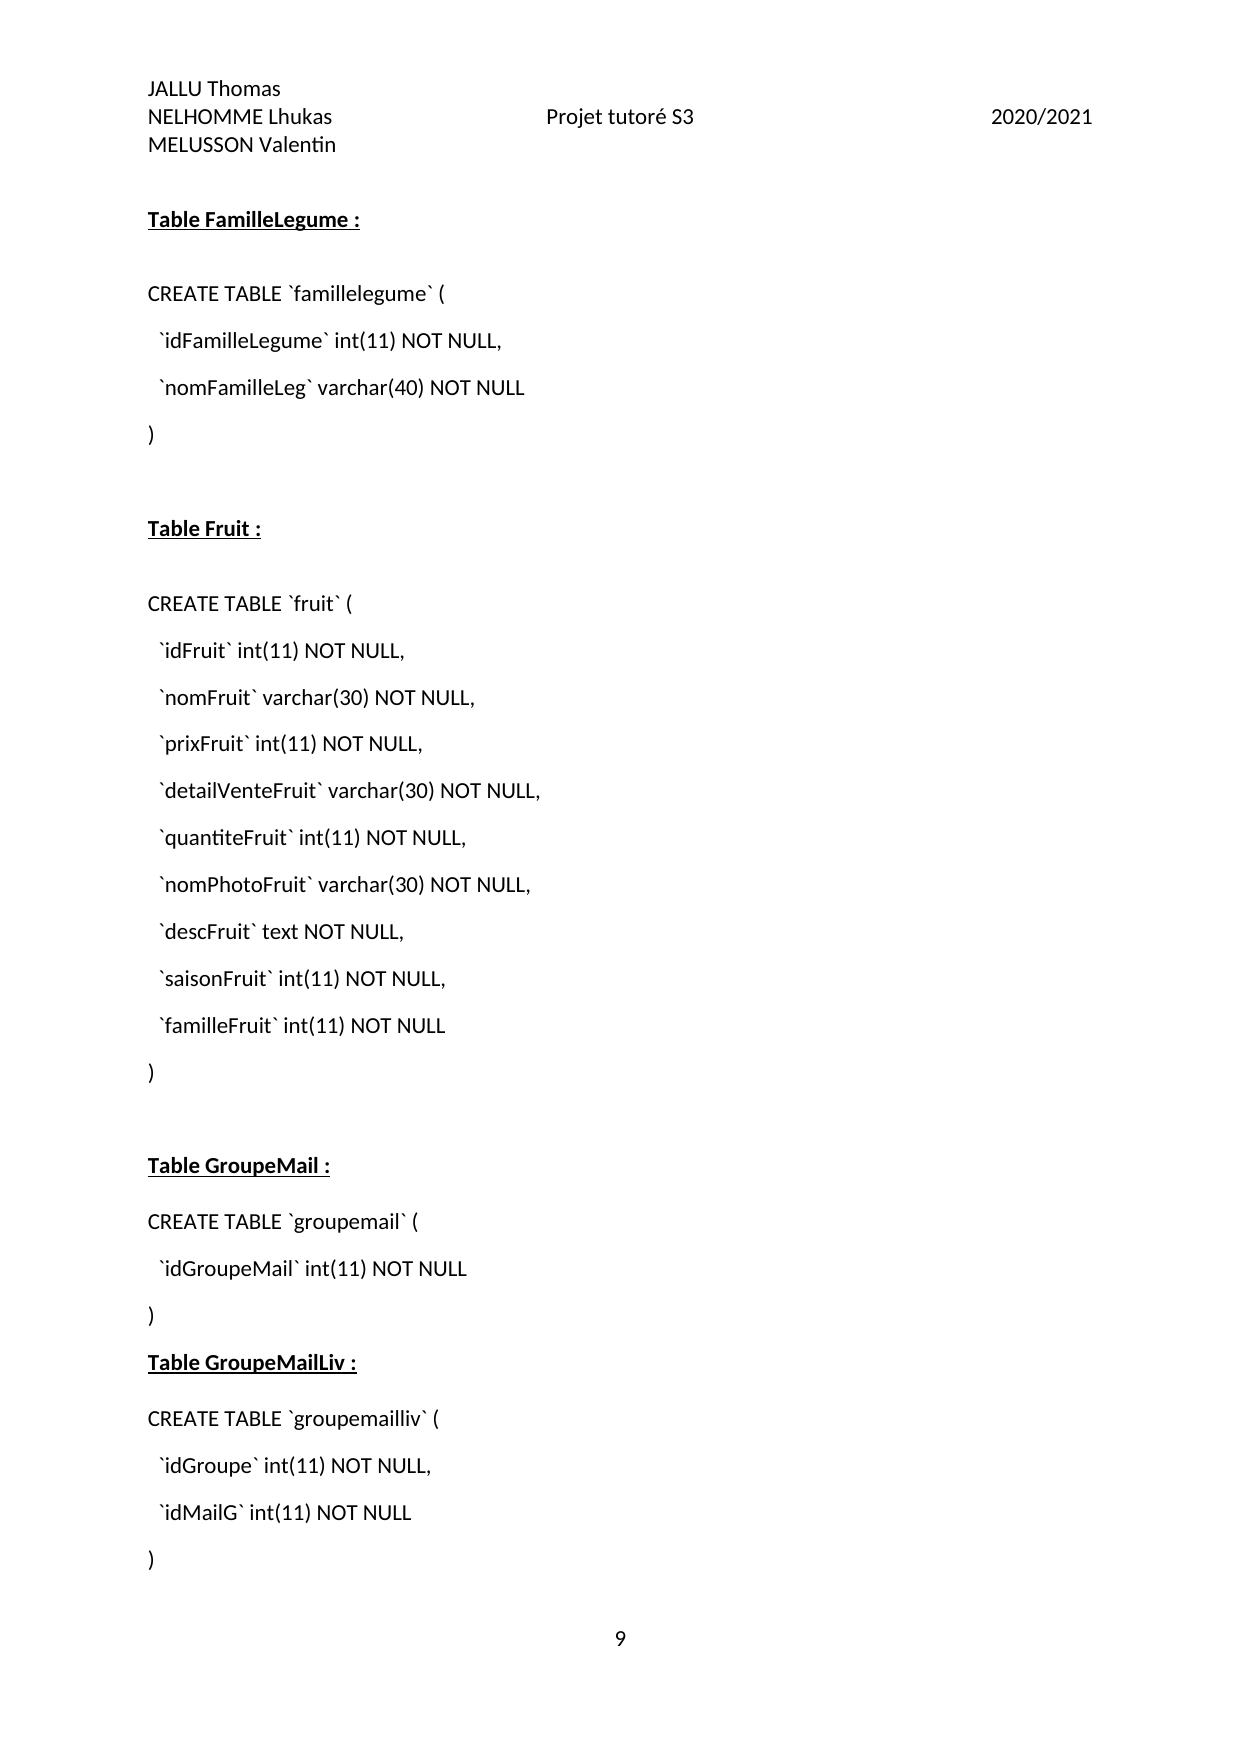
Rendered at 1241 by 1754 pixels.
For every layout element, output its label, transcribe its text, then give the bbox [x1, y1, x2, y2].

text `idFamilleLegume` int(11) NOT NULL, [148, 326, 1093, 354]
text `quantiteFruit` int(11) NOT NULL, [148, 823, 1093, 851]
text `idMailG` int(11) NOT NULL [148, 1498, 1093, 1526]
text CREATE TABLE `fruit` ( [148, 589, 1093, 617]
text `saisonFruit` int(11) NOT NULL, [148, 964, 1093, 992]
text `familleFruit` int(11) NOT NULL [148, 1011, 1093, 1039]
text Table Fruit : [148, 514, 1093, 542]
text `idGroupe` int(11) NOT NULL, [148, 1451, 1093, 1479]
text `idFruit` int(11) NOT NULL, [148, 636, 1093, 664]
text `nomFruit` varchar(30) NOT NULL, [148, 683, 1093, 711]
text `descFruit` text NOT NULL, [148, 917, 1093, 945]
text `prixFruit` int(11) NOT NULL, [148, 729, 1093, 757]
text ) [148, 420, 1093, 448]
text Table GroupeMailLiv : [148, 1348, 1093, 1376]
text ) [148, 1058, 1093, 1086]
text Table GroupeMail : [148, 1151, 1093, 1179]
text CREATE TABLE `groupemail` ( [148, 1207, 1093, 1235]
text ) [148, 1301, 1093, 1329]
text Table FamilleLegume : [148, 205, 1093, 233]
text CREATE TABLE `famillelegume` ( [148, 279, 1093, 308]
text `idGroupeMail` int(11) NOT NULL [148, 1254, 1093, 1282]
text `nomPhotoFruit` varchar(30) NOT NULL, [148, 870, 1093, 898]
text ) [148, 1545, 1093, 1573]
text CREATE TABLE `groupemailliv` ( [148, 1404, 1093, 1432]
text `detailVenteFruit` varchar(30) NOT NULL, [148, 776, 1093, 804]
text `nomFamilleLeg` varchar(40) NOT NULL [148, 373, 1093, 401]
